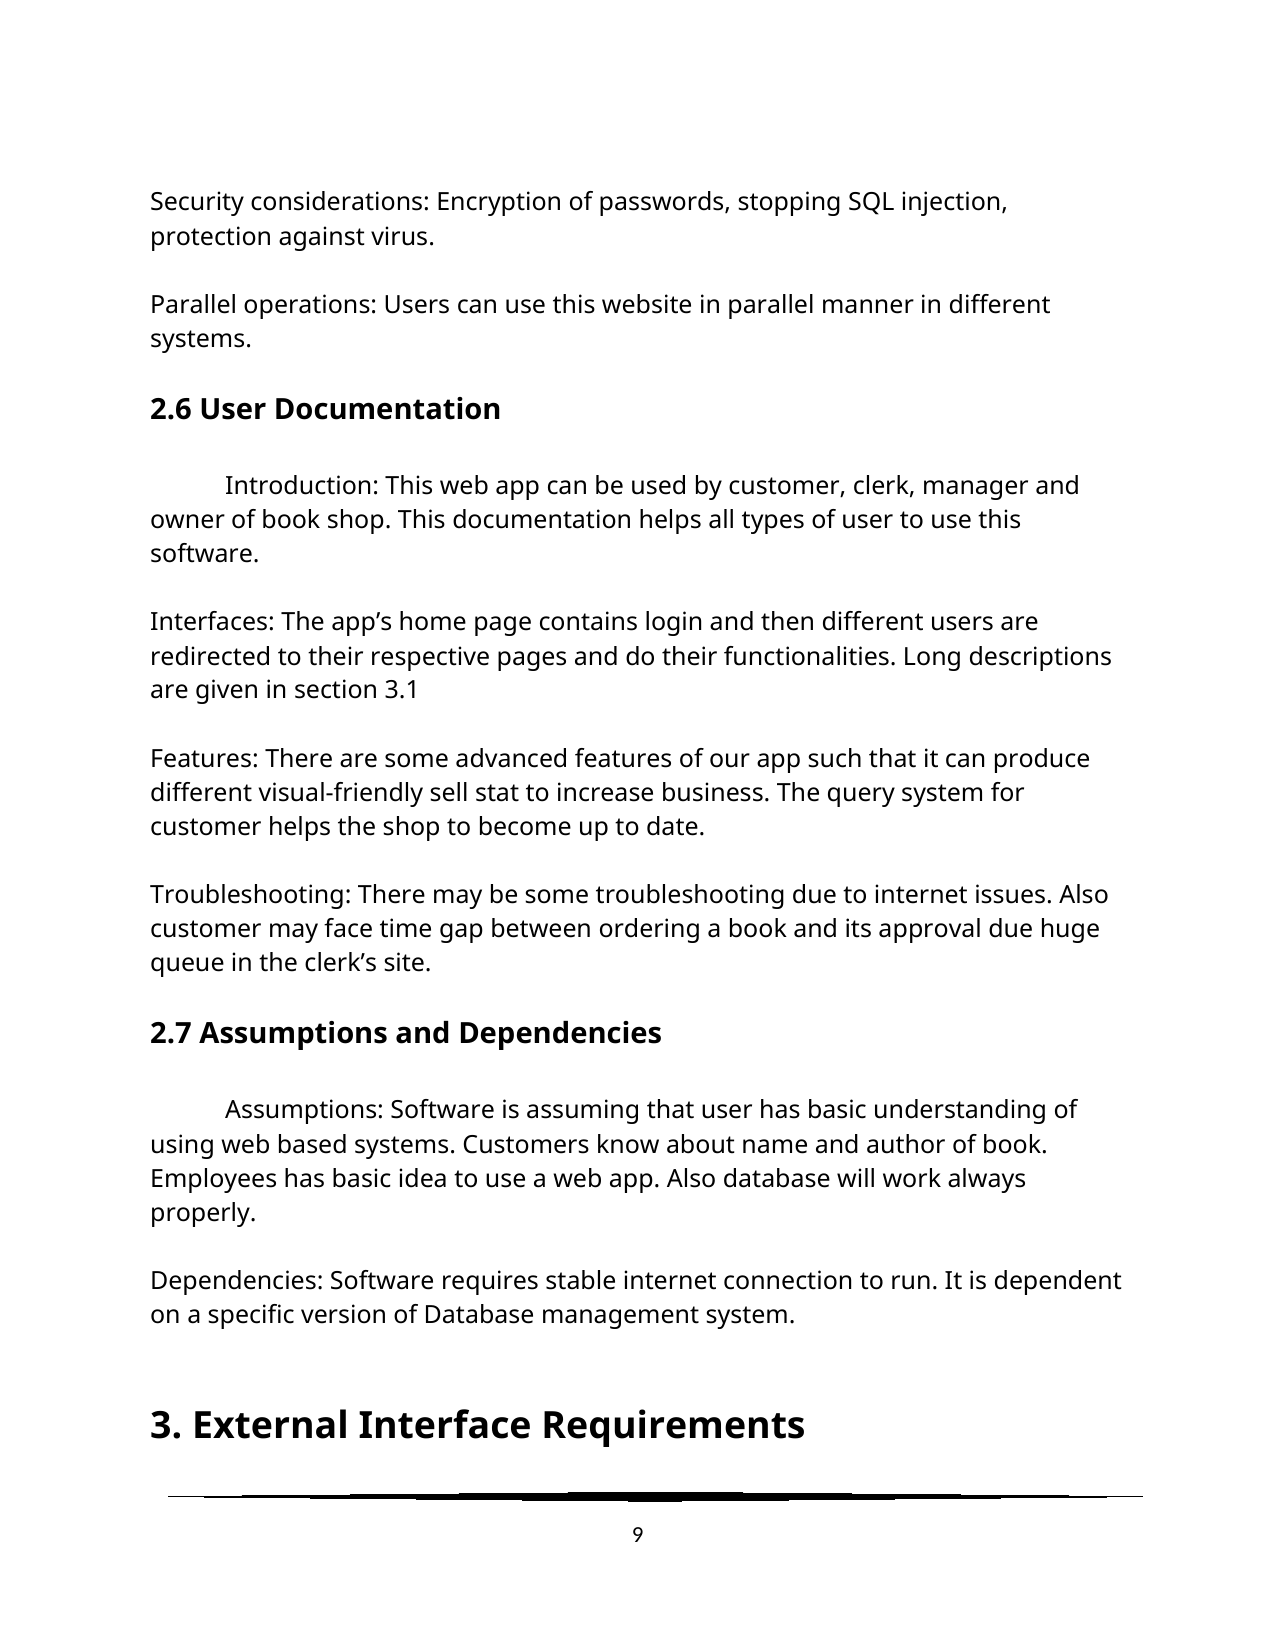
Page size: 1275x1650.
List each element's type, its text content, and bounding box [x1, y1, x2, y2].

text Introduction: This web app can be used by customer, clerk, manager and owner of book shop. This documentation helps all types of user to use this software. [150, 468, 1125, 570]
text Features: There are some advanced features of our app such that it can produce different visual-friendly sell stat to increase business. The query system for customer helps the shop to become up to date. [150, 740, 1125, 842]
text Security considerations: Encryption of passwords, stopping SQL injection, protection against virus. [150, 184, 1125, 252]
text Parallel operations: Users can use this website in parallel manner in different systems. [150, 286, 1125, 354]
text Interfaces: The app’s home page contains login and then different users are redirected to their respective pages and do their functionalities. Long descriptions are given in section 3.1 [150, 604, 1125, 706]
text Dependencies: Software requires stable internet connection to run. It is dependent on a specific version of Database management system. [150, 1262, 1125, 1331]
text 2.6 User Documentation [150, 388, 1125, 428]
text Assumptions: Software is assuming that user has basic understanding of using web based systems. Customers know about name and author of book. Employees has basic idea to use a web app. Also database will work always properly. [150, 1092, 1125, 1228]
text 2.7 Assumptions and Dependencies [150, 1013, 1125, 1052]
text 3. External Interface Requirements [150, 1399, 1125, 1450]
text Troubleshooting: There may be some troubleshooting due to internet issues. Also customer may face time gap between ordering a book and its approval due huge queue in the clerk’s site. [150, 877, 1125, 979]
